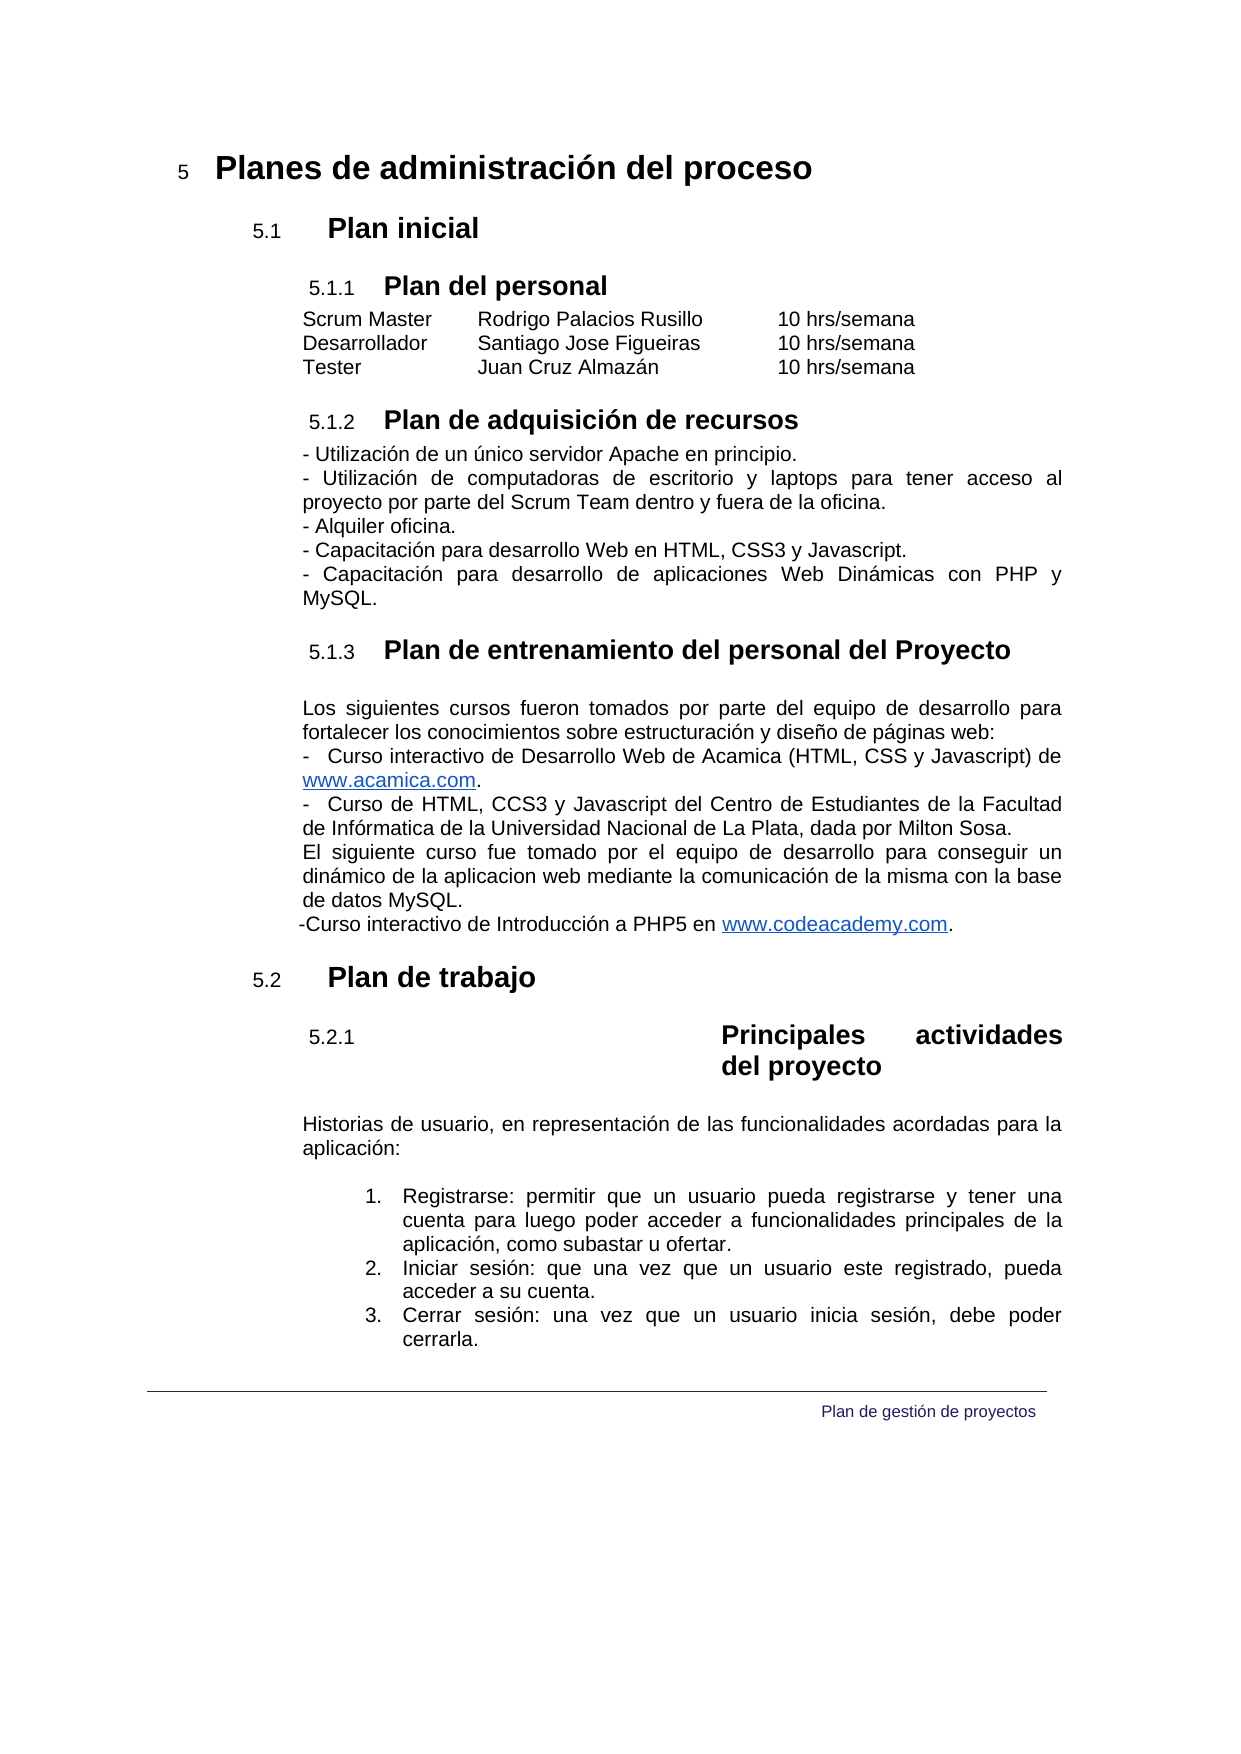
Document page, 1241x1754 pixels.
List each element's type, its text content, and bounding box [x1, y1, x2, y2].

text - Curso interactivo de Desarrollo Web de Acamica (HTML, CSS y Javascript) de www.acamica.com. [302, 744, 1063, 792]
list Principales actividades del proyecto [308, 1019, 1063, 1081]
text - Alquiler oficina. [302, 513, 1063, 537]
text Los siguientes cursos fueron tomados por parte del equipo de desarrollo para fortalecer los conocimientos sobre estructuración y diseño de páginas web: [302, 696, 1063, 744]
list Registrarse: permitir que un usuario pueda registrarse y tener una cuenta para luego poder acceder a funcionalidades principales de la aplicación, como subastar u ofertar. [365, 1183, 1063, 1255]
list Plan del personal [308, 270, 1063, 301]
list Planes de administración del proceso [177, 148, 1063, 186]
text Scrum Master Rodrigo Palacios Rusillo 10 hrs/semana [302, 307, 1063, 331]
list Iniciar sesión: que una vez que un usuario este registrado, pueda acceder a su cuenta. [365, 1255, 1063, 1303]
list Plan inicial [252, 211, 1063, 245]
text - Utilización de un único servidor Apache en principio. [302, 442, 1063, 466]
text Historias de usuario, en representación de las funcionalidades acordadas para la aplicación: [302, 1112, 1063, 1159]
text Desarrollador Santiago Jose Figueiras 10 hrs/semana [302, 331, 1063, 355]
text - Curso de HTML, CCS3 y Javascript del Centro de Estudiantes de la Facultad de Infórmatica de la Universidad Nacional de La Plata, dada por Milton Sosa. [302, 792, 1063, 839]
text El siguiente curso fue tomado por el equipo de desarrollo para conseguir un dinámico de la aplicacion web mediante la comunicación de la misma con la base de datos MySQL. [302, 839, 1063, 911]
text - Utilización de computadoras de escritorio y laptops para tener acceso al proyecto por parte del Scrum Team dentro y fuera de la oficina. [302, 466, 1063, 513]
text Tester Juan Cruz Almazán 10 hrs/semana [302, 355, 1063, 379]
text - Capacitación para desarrollo Web en HTML, CSS3 y Javascript. [302, 537, 1063, 561]
text - Capacitación para desarrollo de aplicaciones Web Dinámicas con PHP y MySQL. [302, 561, 1063, 609]
list Cerrar sesión: una vez que un usuario inicia sesión, debe poder cerrarla. [365, 1303, 1063, 1351]
list Plan de trabajo [252, 960, 1063, 994]
text -Curso interactivo de Introducción a PHP5 en www.codeacademy.com. [252, 911, 1063, 935]
list Plan de entrenamiento del personal del Proyecto [308, 634, 1063, 666]
list Plan de adquisición de recursos [308, 404, 1063, 435]
